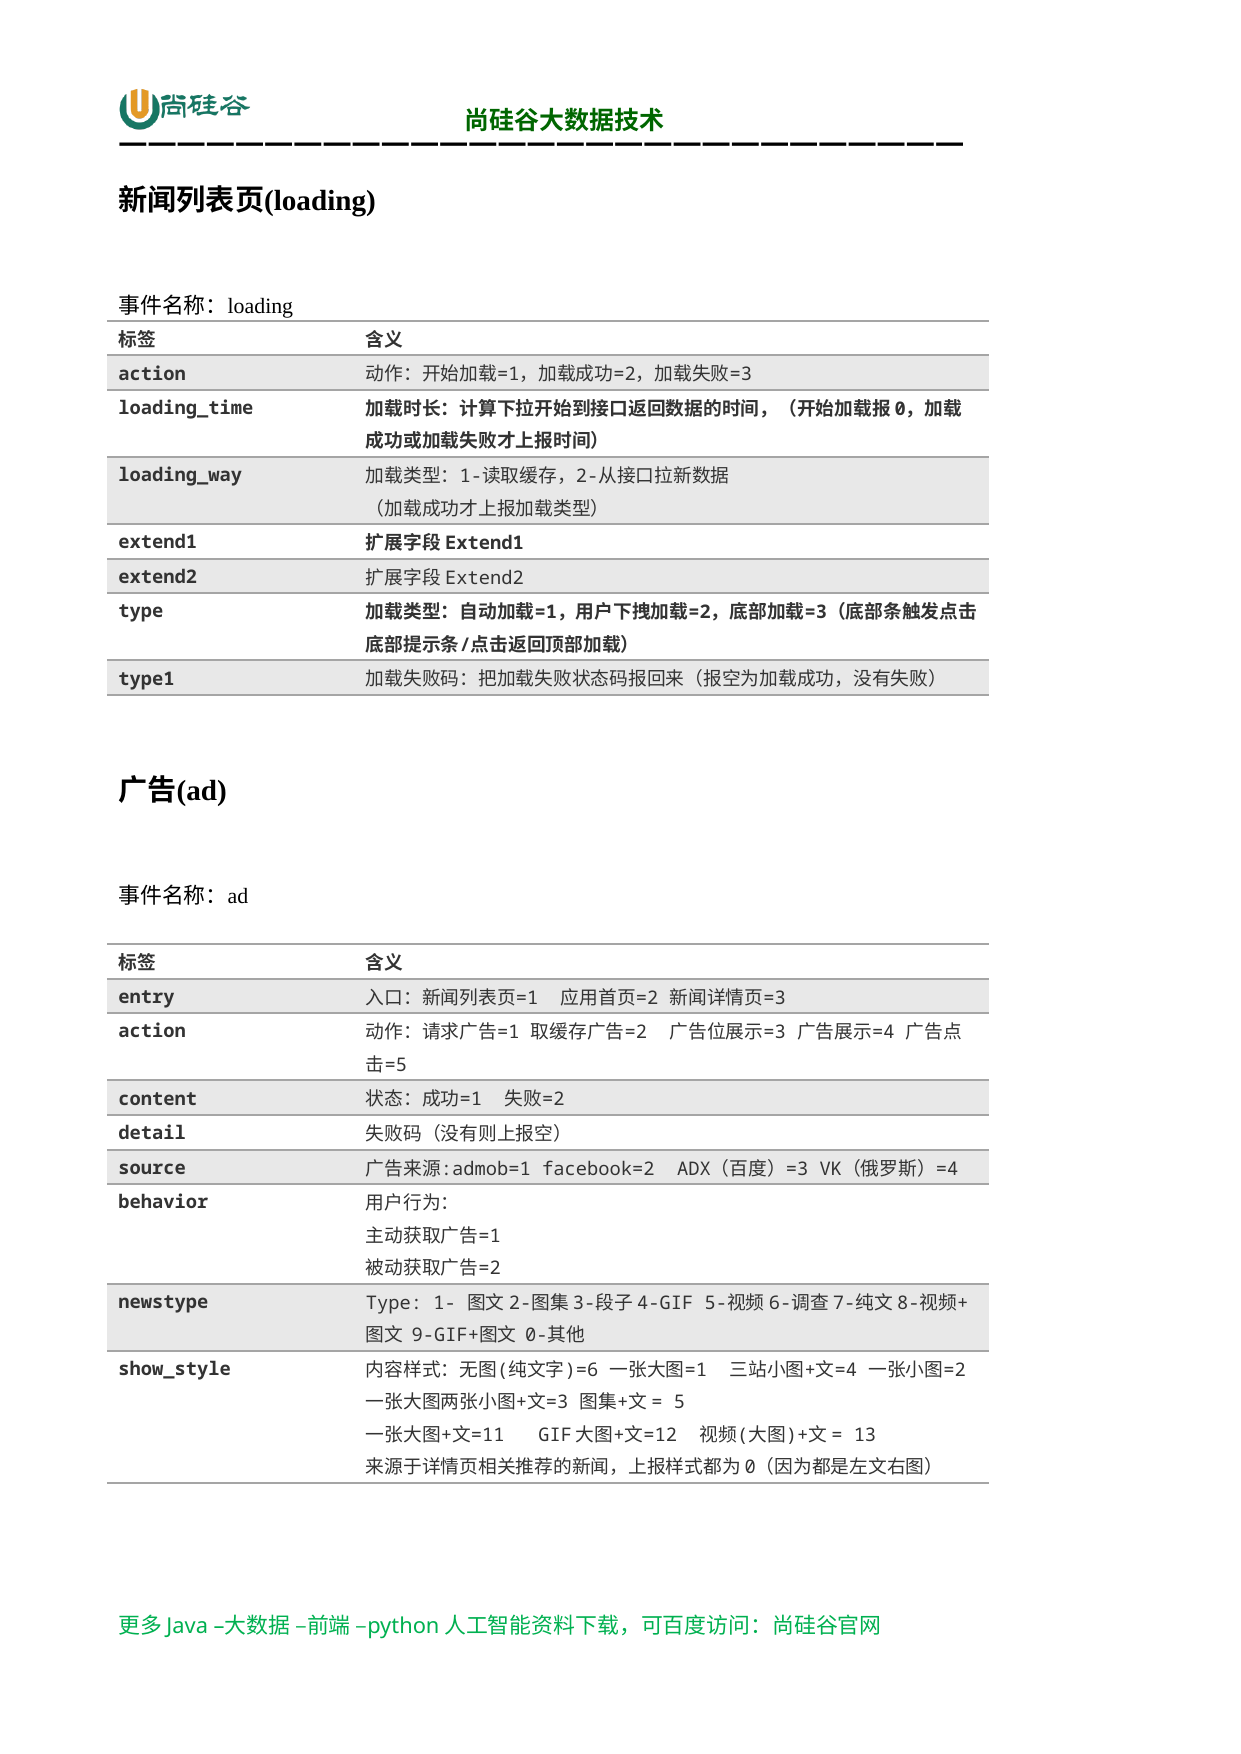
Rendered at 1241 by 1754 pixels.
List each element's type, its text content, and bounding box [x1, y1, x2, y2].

subtitle 广告(ad) [118, 756, 1152, 821]
picture [118, 88, 251, 130]
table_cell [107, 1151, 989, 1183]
text 事件名称：ad [118, 878, 1152, 911]
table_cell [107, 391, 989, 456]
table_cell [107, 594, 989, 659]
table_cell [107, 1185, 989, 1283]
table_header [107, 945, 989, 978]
subtitle 新闻列表页(loading) [118, 165, 1152, 230]
text 事件名称：loading [118, 287, 1152, 320]
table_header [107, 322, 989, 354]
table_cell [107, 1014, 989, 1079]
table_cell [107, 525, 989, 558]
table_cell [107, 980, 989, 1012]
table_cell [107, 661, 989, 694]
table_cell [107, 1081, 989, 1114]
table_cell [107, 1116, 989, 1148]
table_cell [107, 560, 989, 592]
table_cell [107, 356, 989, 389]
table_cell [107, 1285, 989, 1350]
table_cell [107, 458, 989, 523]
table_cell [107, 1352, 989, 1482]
